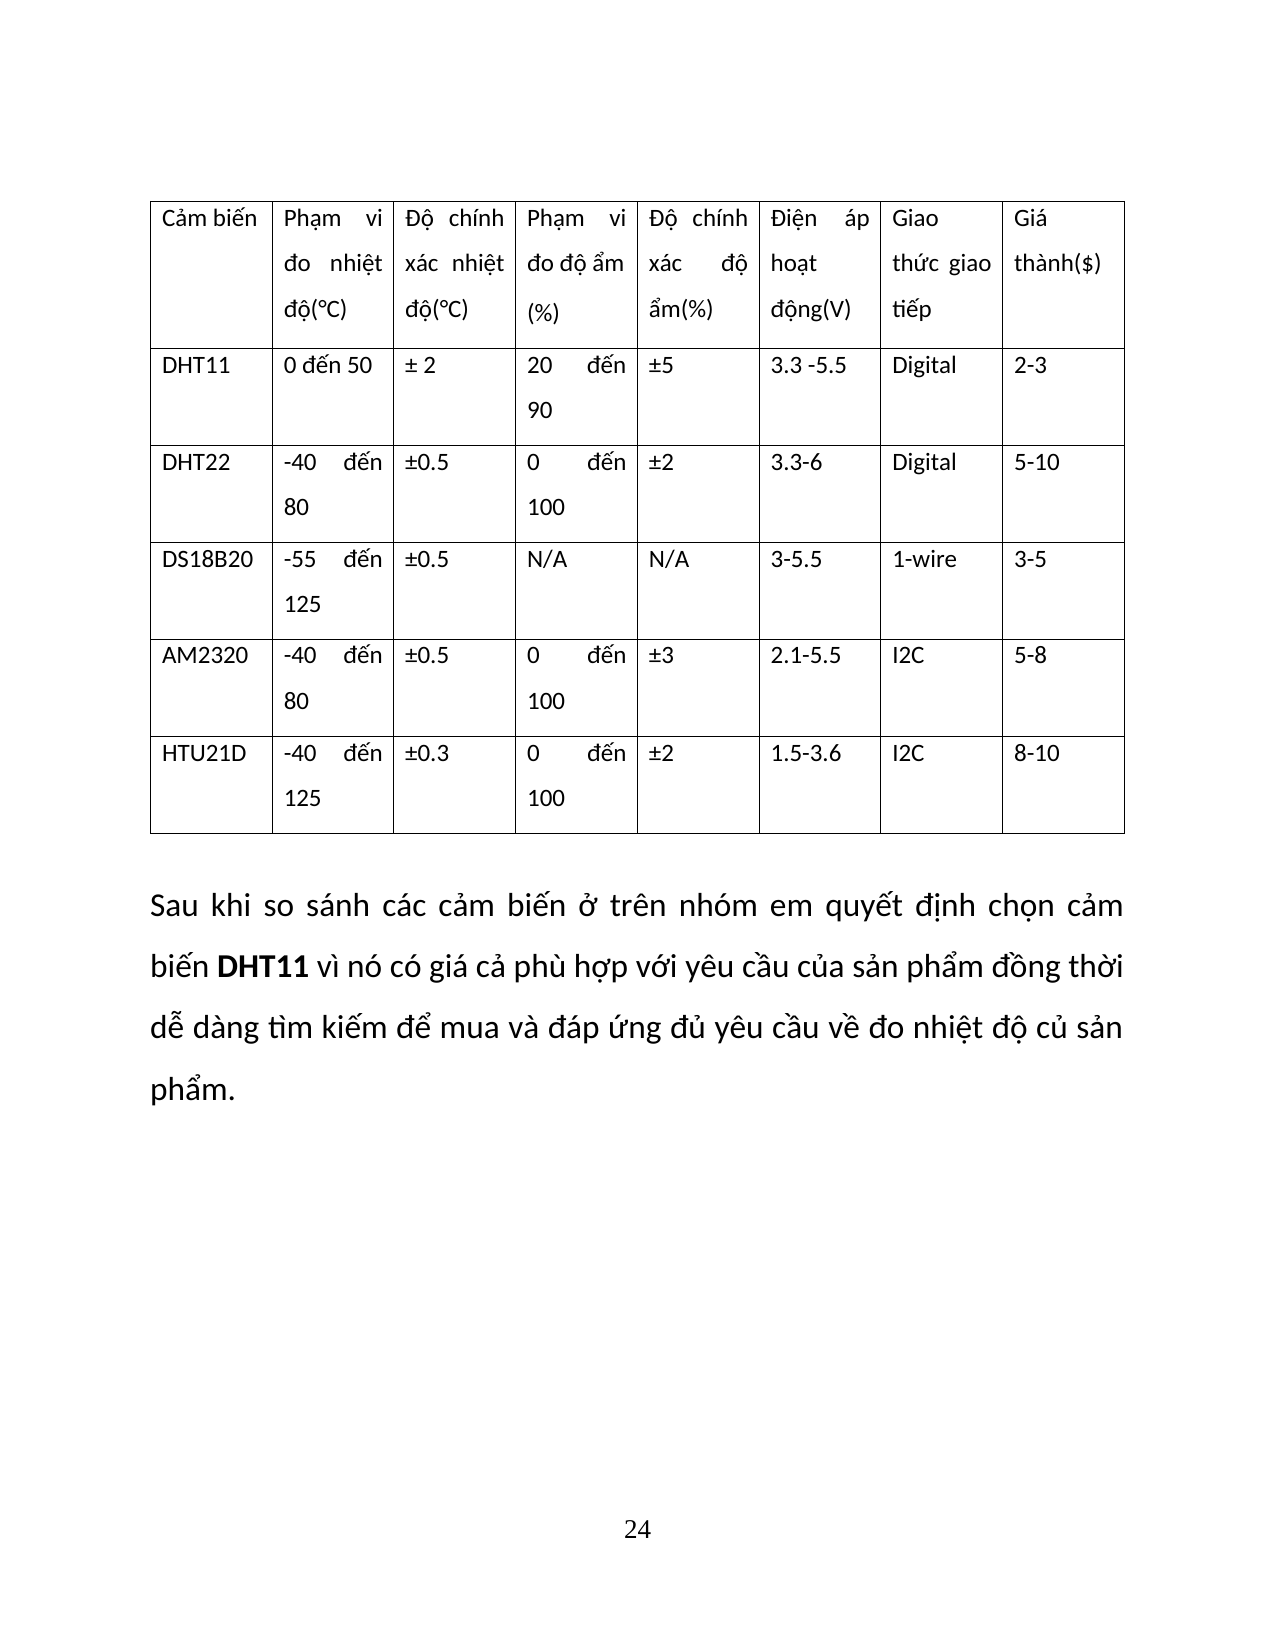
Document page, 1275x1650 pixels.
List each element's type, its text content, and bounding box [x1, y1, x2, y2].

table_cell N/A [638, 543, 759, 639]
table_cell 3.3-6 [760, 446, 880, 542]
table_cell 3.3 -5.5 [760, 349, 880, 445]
table_cell ±0.5 [394, 640, 515, 736]
table_cell ±0.5 [394, 446, 515, 542]
table_cell 2.1-5.5 [760, 640, 880, 736]
table_cell Digital [881, 349, 1002, 445]
table_cell ±3 [638, 640, 759, 736]
table_cell ±0.3 [394, 737, 515, 833]
text Sau khi so sánh các cảm biến ở trên nhóm em quyết định chọn cảm biến DHT11 vì nó có giá cả phù hợp với yêu cầu của sản phẩm đồng thời dễ dàng tìm kiếm để mua và đáp ứng đủ yêu cầu về đo nhiệt độ củ sản phẩm. [150, 884, 1125, 1108]
table_cell 0 đến 100 [516, 737, 637, 833]
table_cell 0 đến 100 [516, 446, 637, 542]
table_cell -40 đến 80 [273, 640, 393, 736]
table_cell -40 đến 80 [273, 446, 393, 542]
table_cell ±2 [638, 737, 759, 833]
table_header Phạm vi đo nhiệt độ(°C) [273, 202, 393, 348]
table_cell ± 2 [394, 349, 515, 445]
table_cell 0 đến 100 [516, 640, 637, 736]
table_cell 5-8 [1003, 640, 1124, 736]
table_cell 1-wire [881, 543, 1002, 639]
table_cell ±0.5 [394, 543, 515, 639]
table_header Giá thành($) [1003, 202, 1124, 348]
table_cell ±5 [638, 349, 759, 445]
table_cell I2C [881, 737, 1002, 833]
table_header Phạm vi đo độ ẩm (%) [516, 202, 637, 348]
table_header Giao thức giao tiếp [881, 202, 1002, 348]
table_cell DS18B20 [151, 543, 272, 639]
table_cell -55 đến 125 [273, 543, 393, 639]
table_cell 2-3 [1003, 349, 1124, 445]
table_cell HTU21D [151, 737, 272, 833]
table_cell 8-10 [1003, 737, 1124, 833]
table_cell DHT22 [151, 446, 272, 542]
table_header Độ chính xác độ ẩm(%) [638, 202, 759, 348]
table_cell N/A [516, 543, 637, 639]
table_cell AM2320 [151, 640, 272, 736]
table_cell 5-10 [1003, 446, 1124, 542]
table_cell DHT11 [151, 349, 272, 445]
table_cell Digital [881, 446, 1002, 542]
table_cell -40 đến 125 [273, 737, 393, 833]
table_cell 3-5.5 [760, 543, 880, 639]
table_cell ±2 [638, 446, 759, 542]
table_header Độ chính xác nhiệt độ(°C) [394, 202, 515, 348]
table_cell 3-5 [1003, 543, 1124, 639]
table_cell 1.5-3.6 [760, 737, 880, 833]
table_header Điện áp hoạt động(V) [760, 202, 880, 348]
table_header Cảm biến [151, 202, 272, 348]
table_cell 20 đến 90 [516, 349, 637, 445]
table_cell 0 đến 50 [273, 349, 393, 445]
table_cell I2C [881, 640, 1002, 736]
